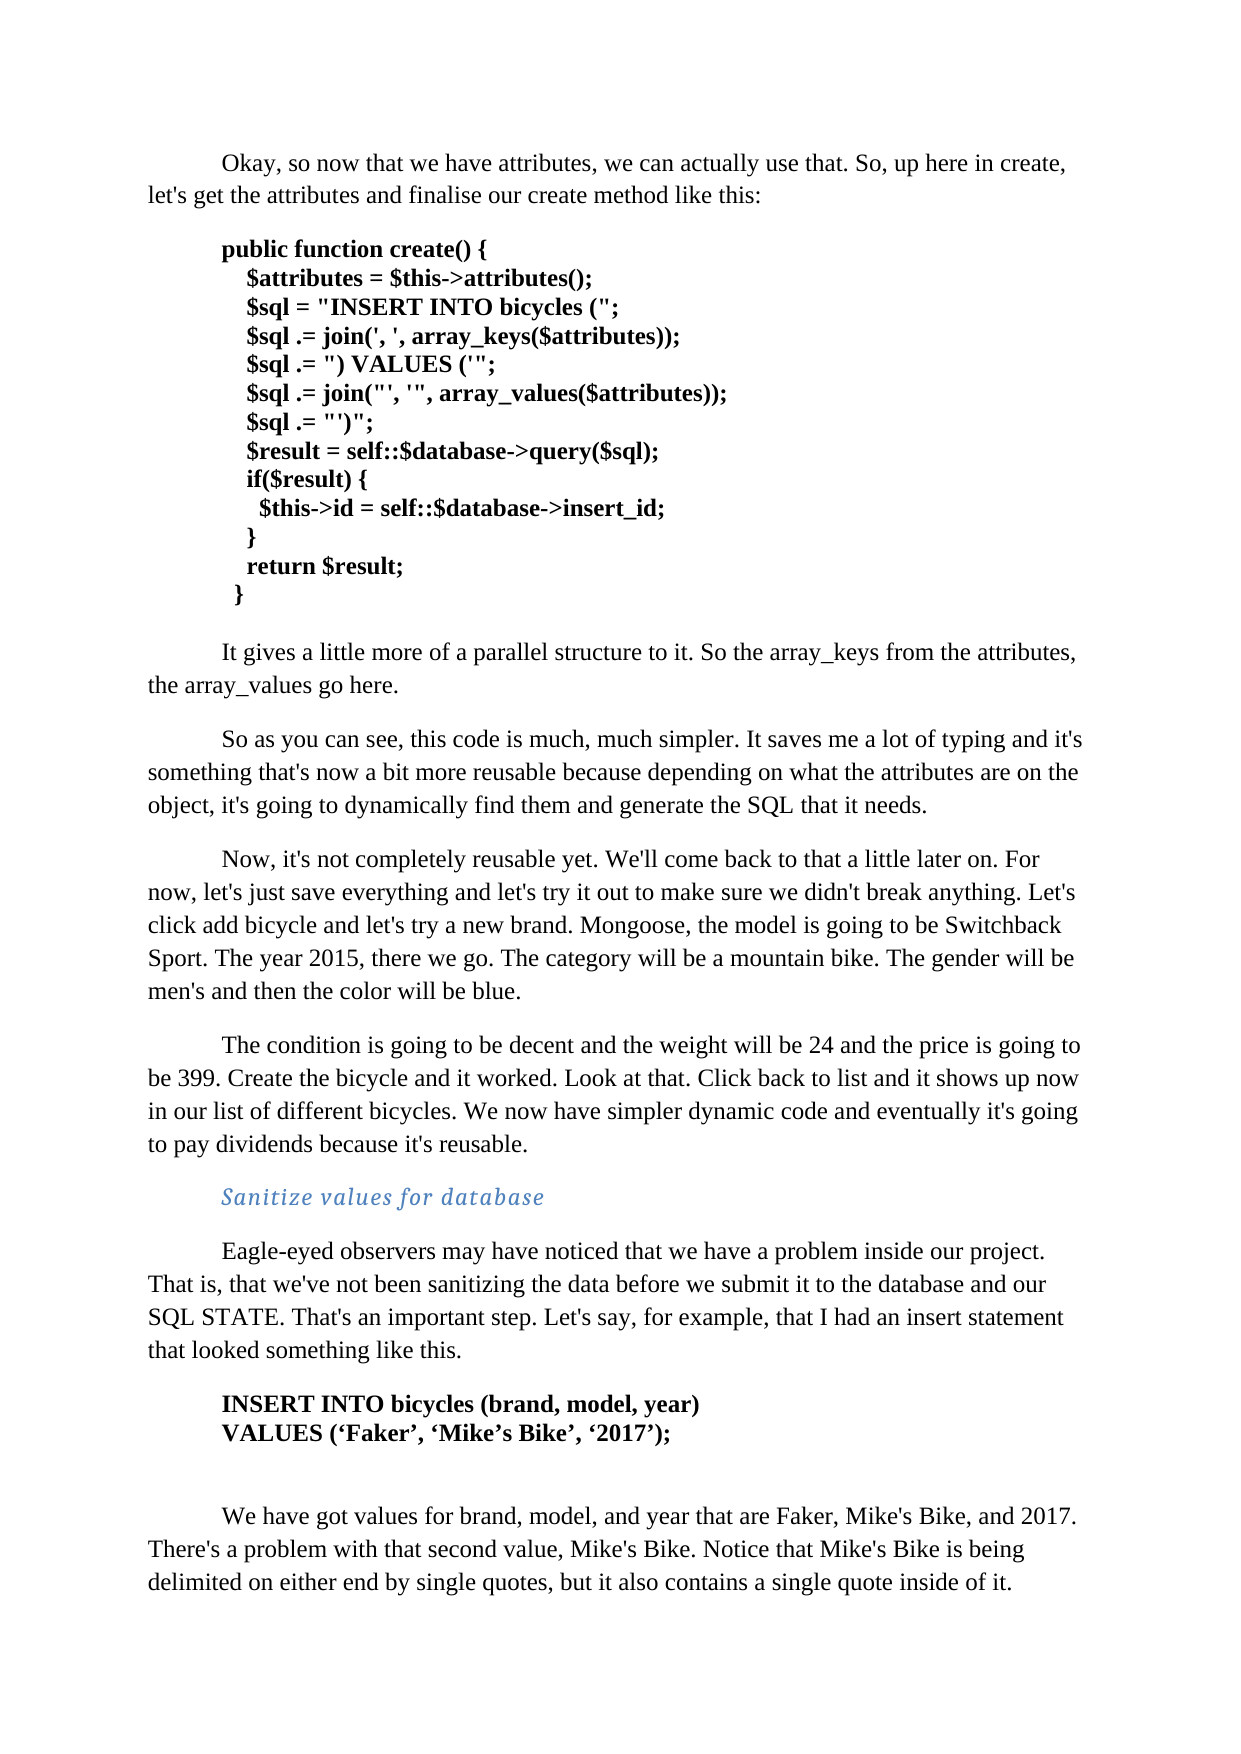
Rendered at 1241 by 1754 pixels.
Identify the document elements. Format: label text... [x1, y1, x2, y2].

text } [148, 522, 1093, 551]
text So as you can see, this code is much, much simpler. It saves me a lot of typing and it's something that's now a bit more reusable because depending on what the attributes are on the object, it's going to dynamically find them and generate the SQL that it needs. [148, 724, 1093, 819]
text Eagle-eyed observers may have noticed that we have a problem inside our project. That is, that we've not been sanitizing the data before we submit it to the database and our SQL STATE. That's an important step. Let's say, for example, that I had an insert statement that looked something like this. [148, 1236, 1093, 1364]
text $sql .= join(', ', array_keys($attributes)); [148, 321, 1093, 349]
subtitle Sanitize values for database [148, 1183, 1093, 1211]
text if($result) { [148, 464, 1093, 493]
text $attributes = $this->attributes(); [148, 263, 1093, 292]
text $sql = "INSERT INTO bicycles ("; [148, 292, 1093, 321]
text INSERT INTO bicycles (brand, model, year) [148, 1389, 1093, 1418]
text VALUES (‘Faker’, ‘Mike’s Bike’, ‘2017’); [148, 1418, 1093, 1447]
text Okay, so now that we have attributes, we can actually use that. So, up here in create, let's get the attributes and finalise our create method like this: [148, 148, 1093, 209]
text return $result; [148, 551, 1093, 579]
text Now, it's not completely reusable yet. We'll come back to that a little later on. For now, let's just save everything and let's try it out to make sure we didn't break anything. Let's click add bicycle and let's try a new brand. Mongoose, the model is going to be Switchback Sport. The year 2015, there we go. The category will be a mountain bike. The gender will be men's and then the color will be blue. [148, 844, 1093, 1004]
text public function create() { [148, 234, 1093, 263]
text We have got values for brand, model, and year that are Faker, Mike's Bike, and 2017. There's a problem with that second value, Mike's Bike. Notice that Mike's Bike is being delimited on either end by single quotes, but it also contains a single quote inside of it. [148, 1501, 1093, 1596]
text } [148, 579, 1093, 608]
text $sql .= "')"; [148, 407, 1093, 436]
text $sql .= join("', '", array_values($attributes)); [148, 378, 1093, 407]
text $this->id = self::$database->insert_id; [148, 493, 1093, 522]
text The condition is going to be decent and the weight will be 24 and the price is going to be 399. Create the bicycle and it worked. Look at that. Click back to list and it shows up now in our list of different bicycles. We now have simpler dynamic code and eventually it's going to pay dividends because it's reusable. [148, 1030, 1093, 1157]
text $result = self::$database->query($sql); [148, 436, 1093, 464]
text $sql .= ") VALUES ('"; [148, 349, 1093, 378]
text It gives a little more of a parallel structure to it. So the array_keys from the attributes, the array_values go here. [148, 637, 1093, 699]
